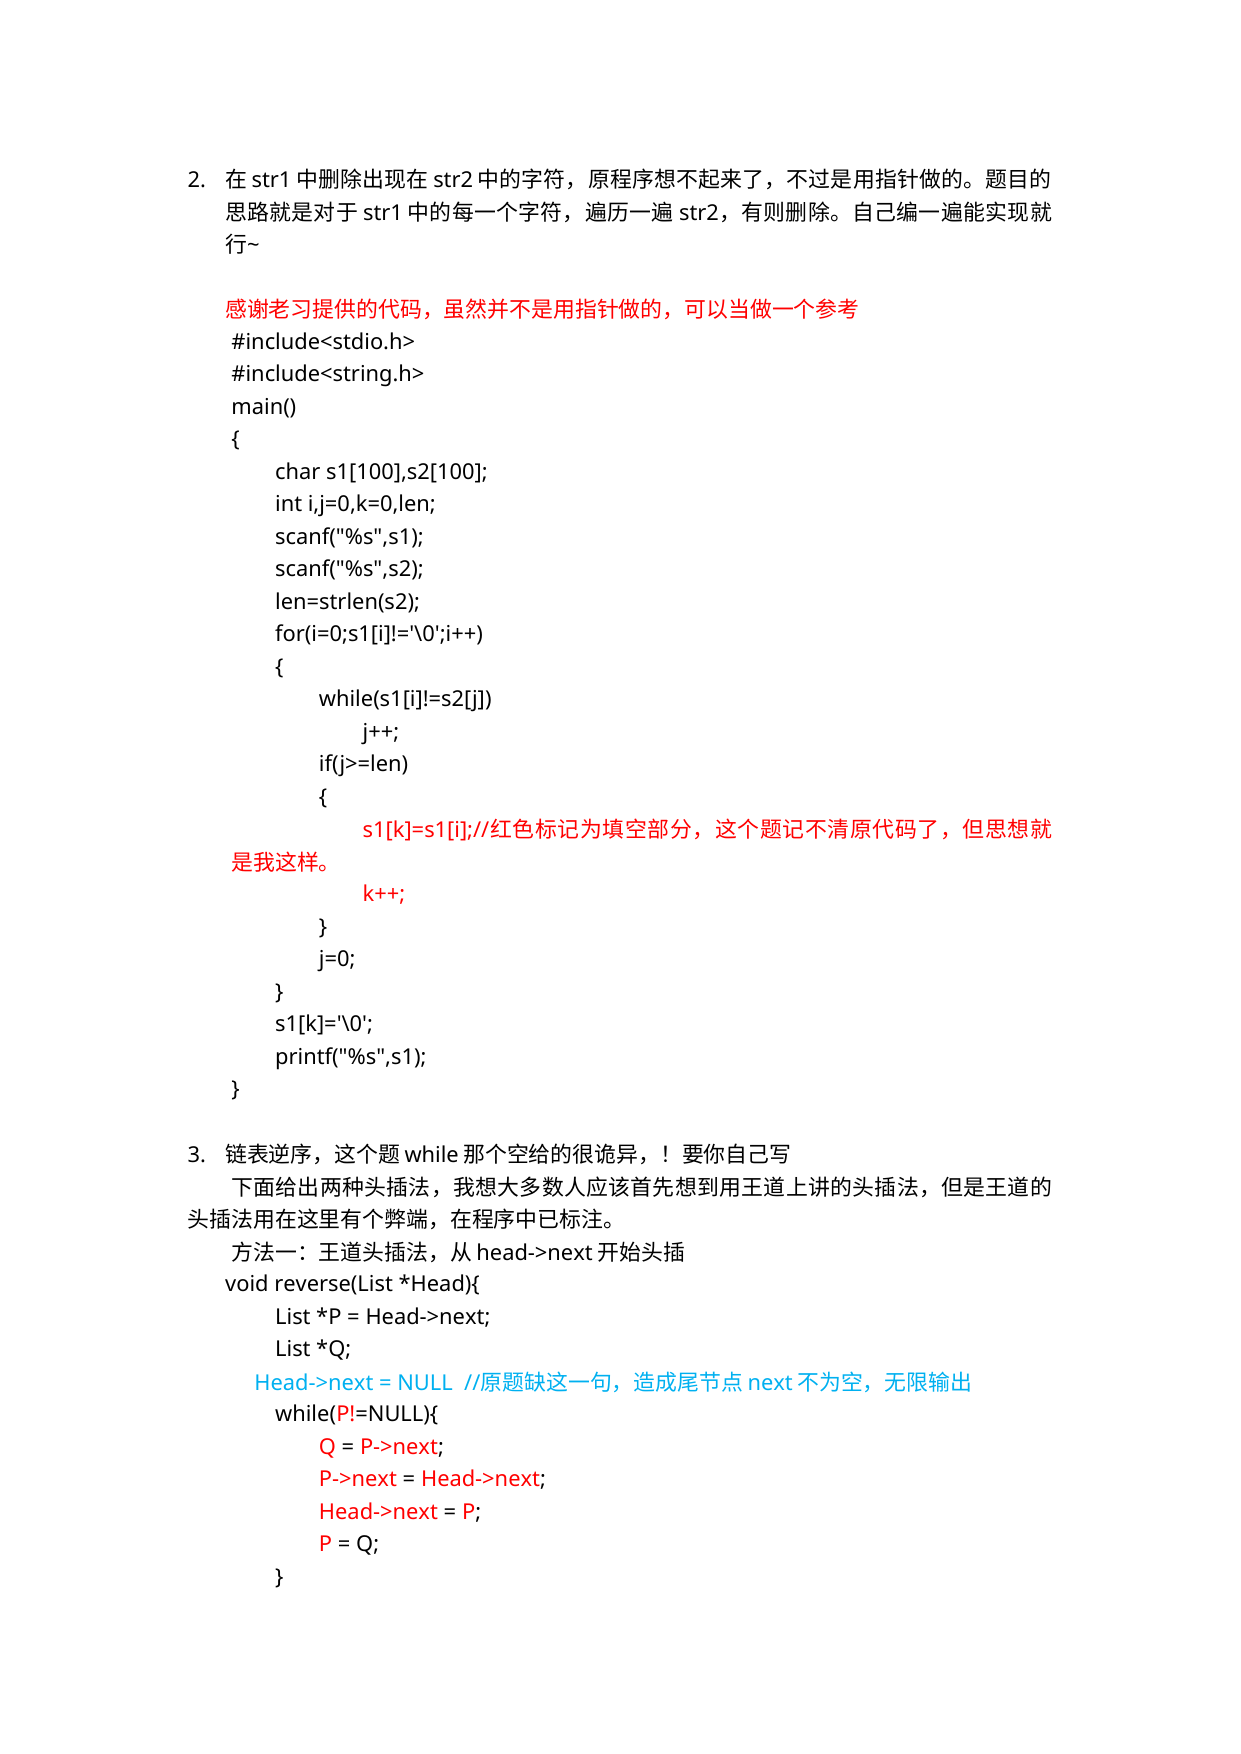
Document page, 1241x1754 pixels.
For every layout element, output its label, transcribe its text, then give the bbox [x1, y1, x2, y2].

text scanf("%s",s2); [231, 552, 1053, 584]
text List *P = Head->next; [231, 1299, 1053, 1332]
text Head->next = NULL //原题缺这一句，造成尾节点next不为空，无限输出 [231, 1364, 1053, 1397]
text main() [231, 389, 1053, 422]
text P = Q; [231, 1527, 1053, 1559]
text while(s1[i]!=s2[j]) [231, 682, 1053, 714]
text { [231, 779, 1053, 812]
text Q = P->next; [231, 1429, 1053, 1462]
text len=strlen(s2); [231, 584, 1053, 617]
list 下面给出两种头插法，我想大多数人应该首先想到用王道上讲的头插法，但是王道的头插法用在这里有个弊端，在程序中已标注。 [187, 1169, 1053, 1234]
list 方法一：王道头插法，从head->next开始头插 [187, 1234, 1053, 1267]
text { [231, 649, 1053, 682]
text s1[k]='\0'; [231, 1007, 1053, 1039]
list 链表逆序，这个题while那个空给的很诡异，！要你自己写 [187, 1137, 1053, 1169]
text s1[k]=s1[i];//红色标记为填空部分，这个题记不清原代码了，但思想就是我这样。 [231, 812, 1053, 877]
list 在str1中删除出现在str2中的字符，原程序想不起来了，不过是用指针做的。题目的思路就是对于str1中的每一个字符，遍历一遍str2，有则删除。自己编一遍能实现就行~ [187, 162, 1053, 259]
text } [231, 1072, 1053, 1104]
text } [231, 974, 1053, 1007]
list void reverse(List *Head){ [225, 1267, 1053, 1299]
text printf("%s",s1); [231, 1039, 1053, 1072]
text while(P!=NULL){ [231, 1397, 1053, 1429]
text Head->next = P; [231, 1494, 1053, 1527]
text int i,j=0,k=0,len; [231, 487, 1053, 519]
text k++; [231, 877, 1053, 909]
text { [231, 422, 1053, 454]
text scanf("%s",s1); [231, 519, 1053, 552]
text for(i=0;s1[i]!='\0';i++) [231, 617, 1053, 649]
text List *Q; [231, 1332, 1053, 1364]
text } [231, 1559, 1053, 1592]
text if(j>=len) [231, 747, 1053, 779]
text #include<stdio.h> [231, 324, 1053, 357]
text #include<string.h> [231, 357, 1053, 389]
text j++; [231, 714, 1053, 747]
text } [231, 909, 1053, 942]
text j=0; [231, 942, 1053, 974]
text 感谢老习提供的代码，虽然并不是用指针做的，可以当做一个参考 [225, 292, 1053, 324]
text P->next = Head->next; [231, 1462, 1053, 1494]
text char s1[100],s2[100]; [231, 454, 1053, 487]
